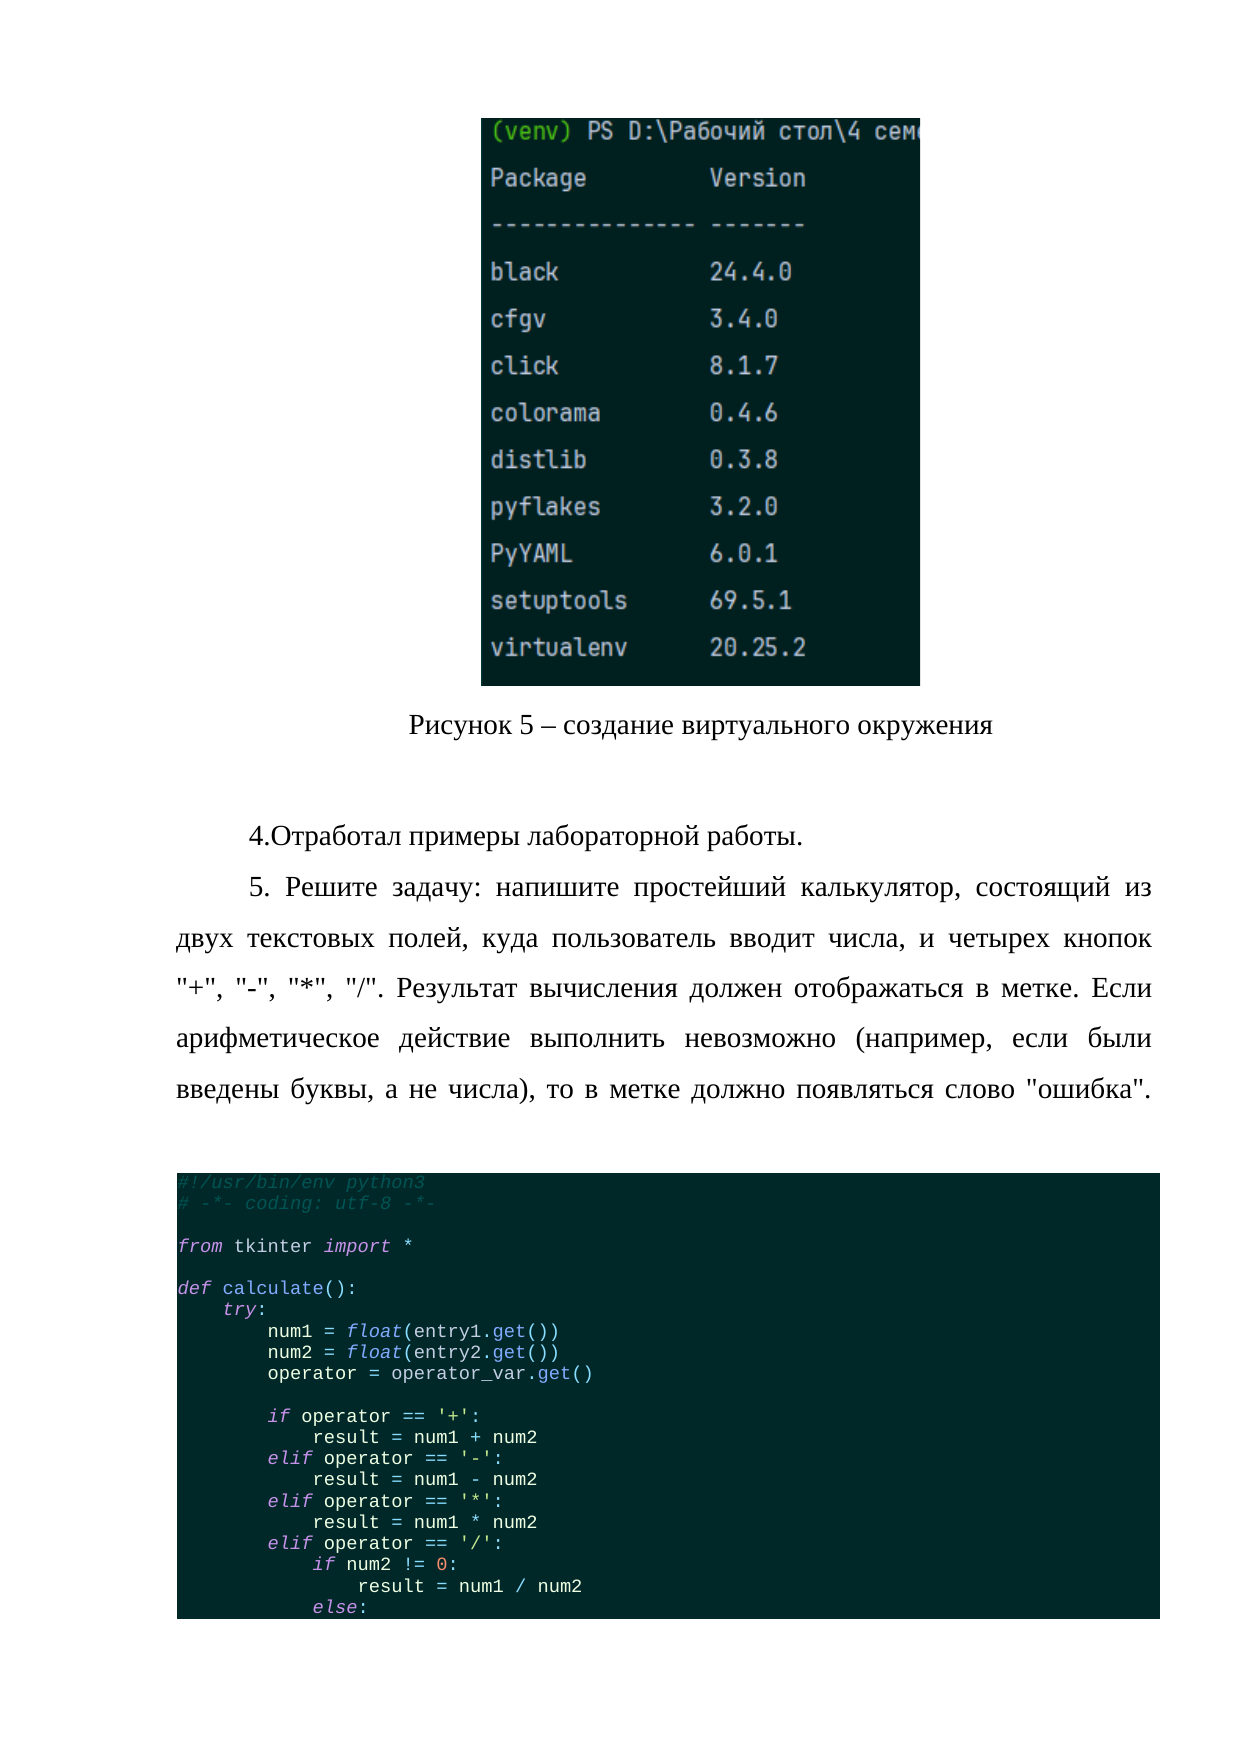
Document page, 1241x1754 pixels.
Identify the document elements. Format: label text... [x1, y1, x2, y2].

text 5. Решите задачу: напишите простейший калькулятор, состоящий из двух текстовых полей, куда пользователь вводит числа, и четырех кнопок "+", "-", "*", "/". Результат вычисления должен отображаться в метке. Если арифметическое действие выполнить невозможно (например, если были введены буквы, а не числа), то в метке должно появляться слово "ошибка". [176, 869, 1153, 1154]
picture [481, 118, 921, 686]
text 4.Отработал примеры лабораторной работы. [176, 818, 1153, 851]
text Рисунок 5 – создание виртуального окружения [176, 707, 1153, 741]
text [177, 1173, 1160, 1619]
